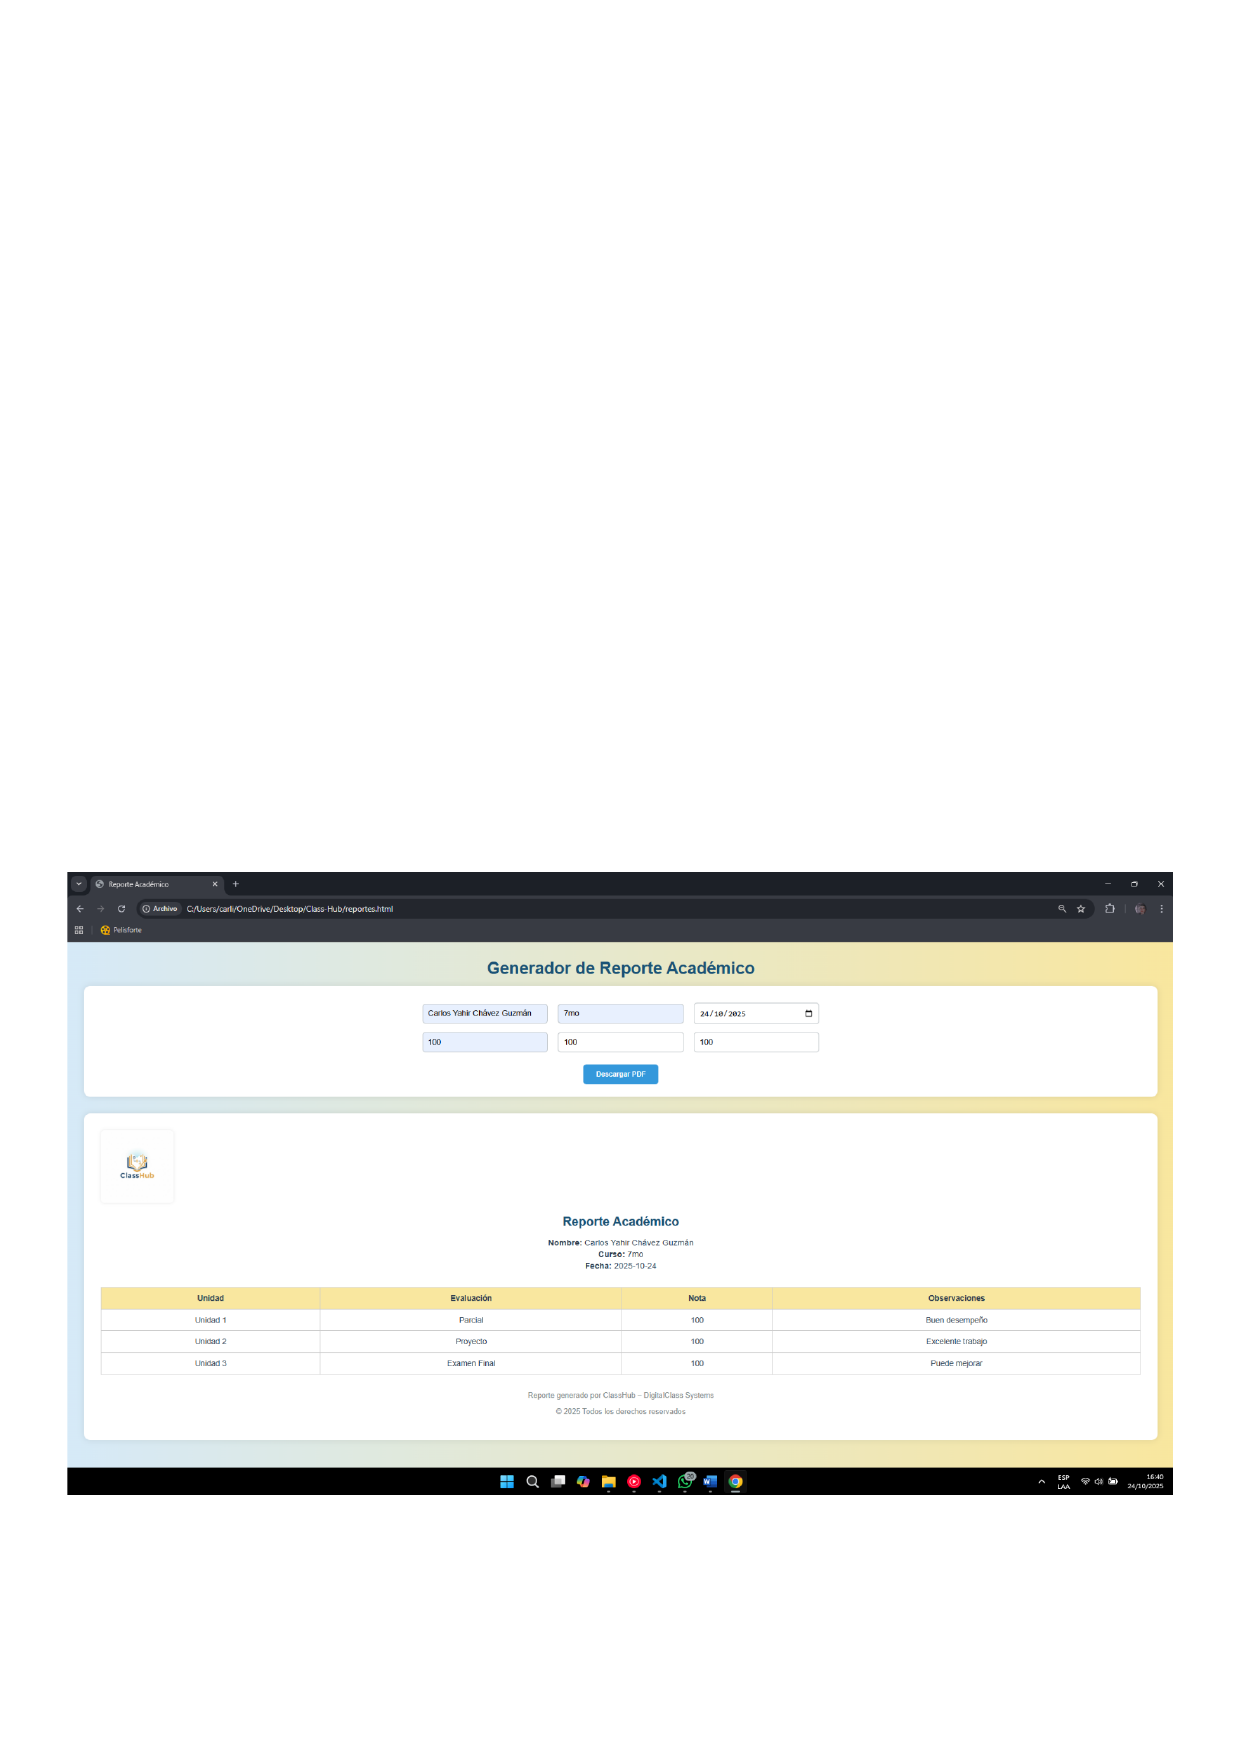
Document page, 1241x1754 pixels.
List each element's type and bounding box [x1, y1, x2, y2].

picture [67, 872, 1173, 1495]
